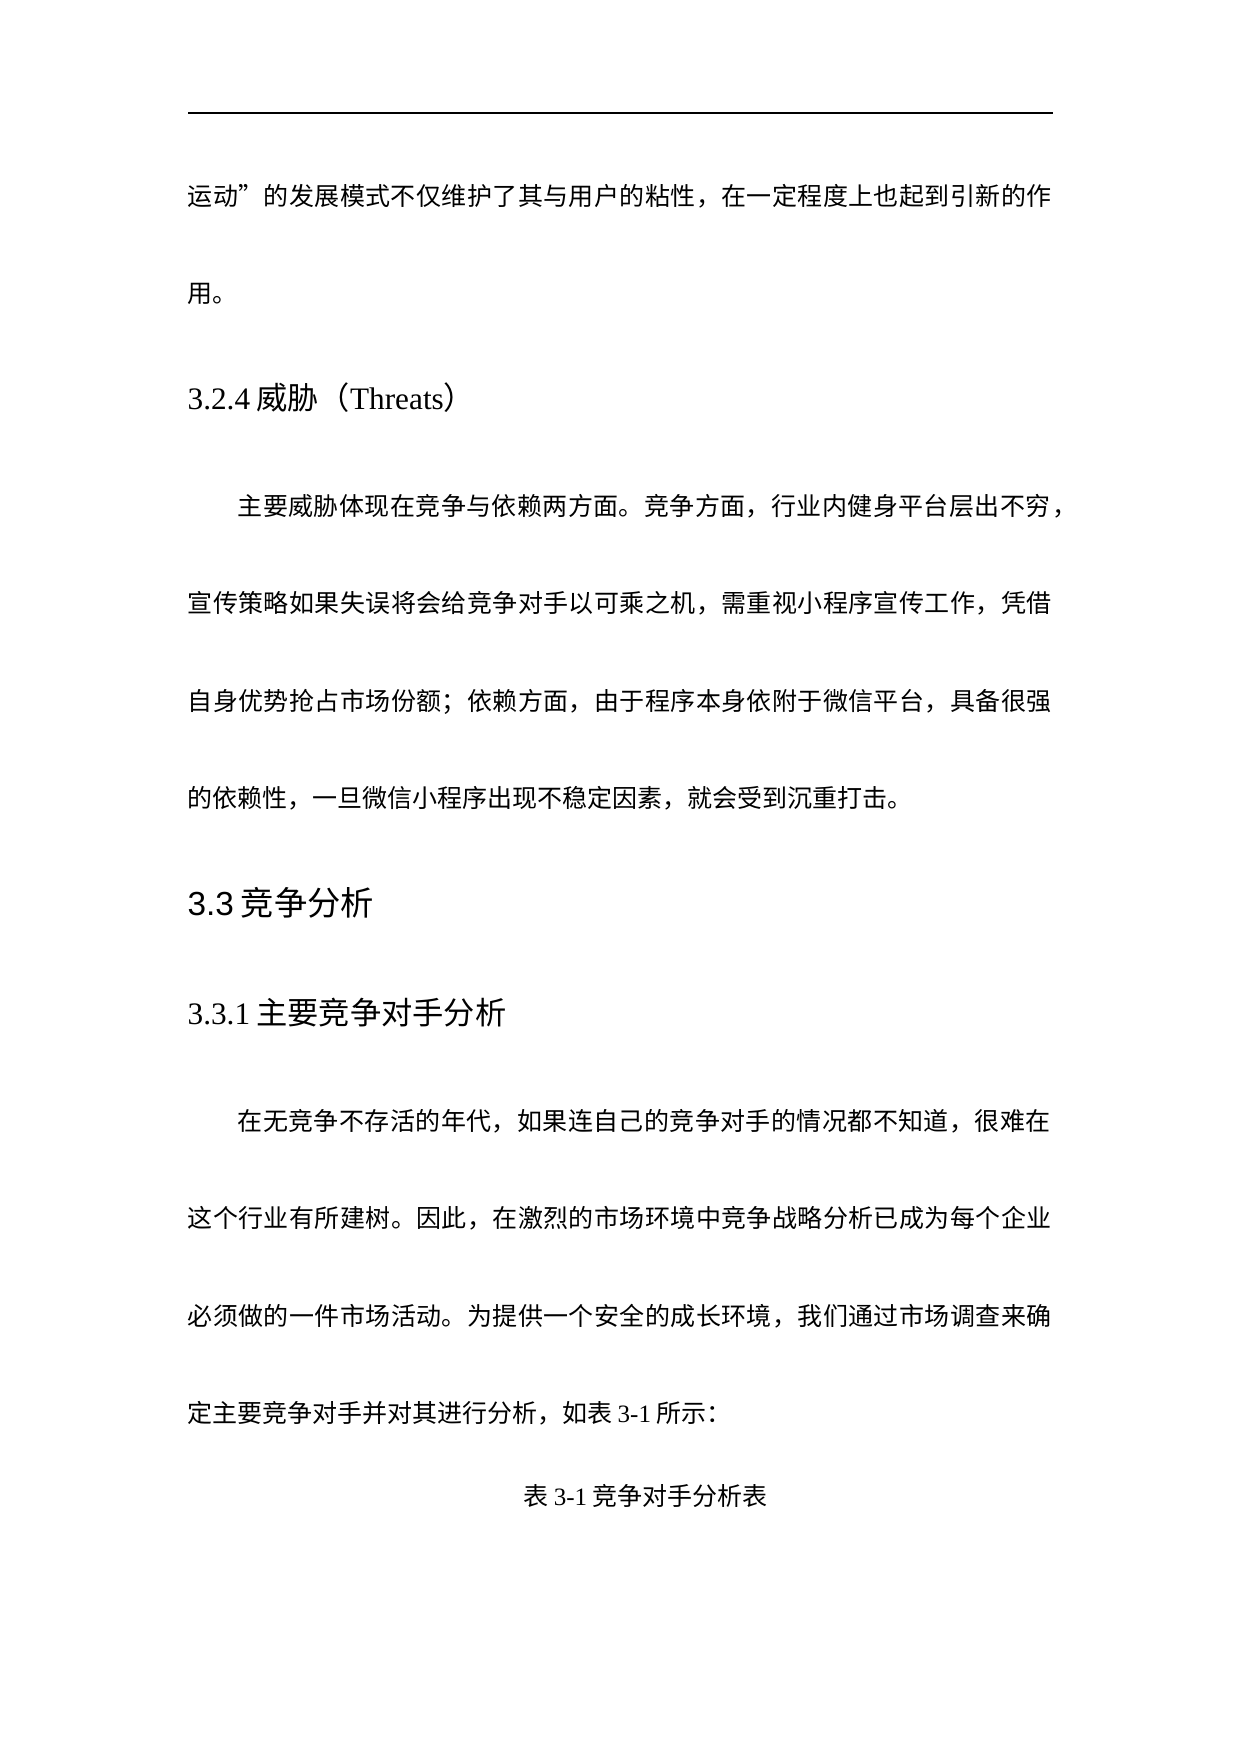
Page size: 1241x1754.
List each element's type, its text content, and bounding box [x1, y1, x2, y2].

subtitle 3.3竞争分析 [187, 868, 1053, 933]
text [187, 162, 1053, 324]
text 表3-1竞争对手分析表 [187, 1462, 1053, 1527]
subtitle 3.2.4威胁（Threats） [187, 363, 1053, 428]
text 主要威胁体现在竞争与依赖两方面。竞争方面，行业内健身平台层出不穷，宣传策略如果失误将会给竞争对手以可乘之机，需重视小程序宣传工作，凭借自身优势抢占市场份额；依赖方面，由于程序本身依附于微信平台，具备很强的依赖性，一旦微信小程序出现不稳定因素，就会受到沉重打击。 [187, 472, 1053, 829]
text 在无竞争不存活的年代，如果连自己的竞争对手的情况都不知道，很难在这个行业有所建树。因此，在激烈的市场环境中竞争战略分析已成为每个企业必须做的一件市场活动。为提供一个安全的成长环境，我们通过市场调查来确定主要竞争对手并对其进行分析，如表3-1所示： [187, 1087, 1053, 1444]
subtitle 3.3.1主要竞争对手分析 [187, 978, 1053, 1043]
